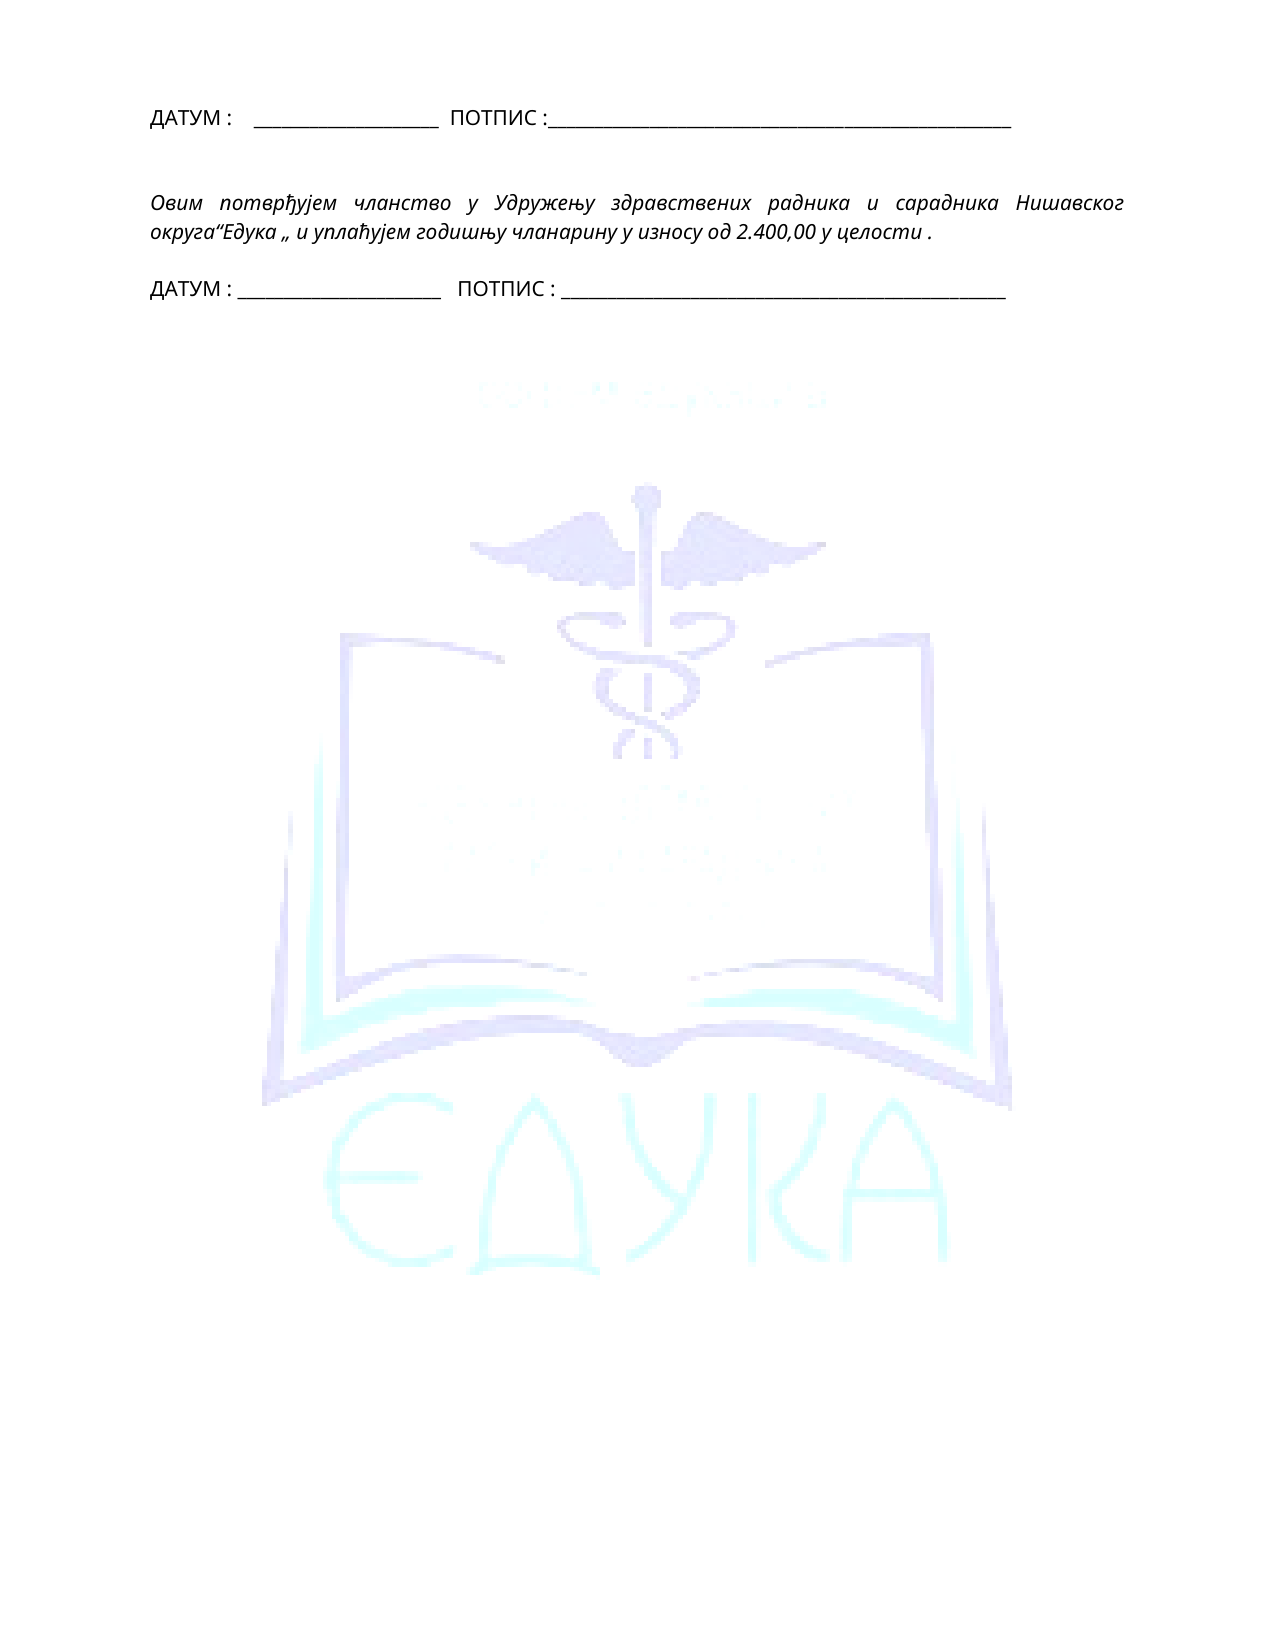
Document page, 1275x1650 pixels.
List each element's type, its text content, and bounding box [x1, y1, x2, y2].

text ДАТУМ : ______________________ ПОТПИС : ________________________________________________ [150, 274, 1125, 302]
text Овим потврђујем чланство у Удружењу здравствених радника и сарадника Нишавског округа“Едука „ и уплаћујем годишњу чланарину у износу од 2.400,00 у целости . [150, 188, 1125, 245]
text ДАТУМ : ____________________ ПОТПИС :__________________________________________________ [150, 103, 1125, 131]
